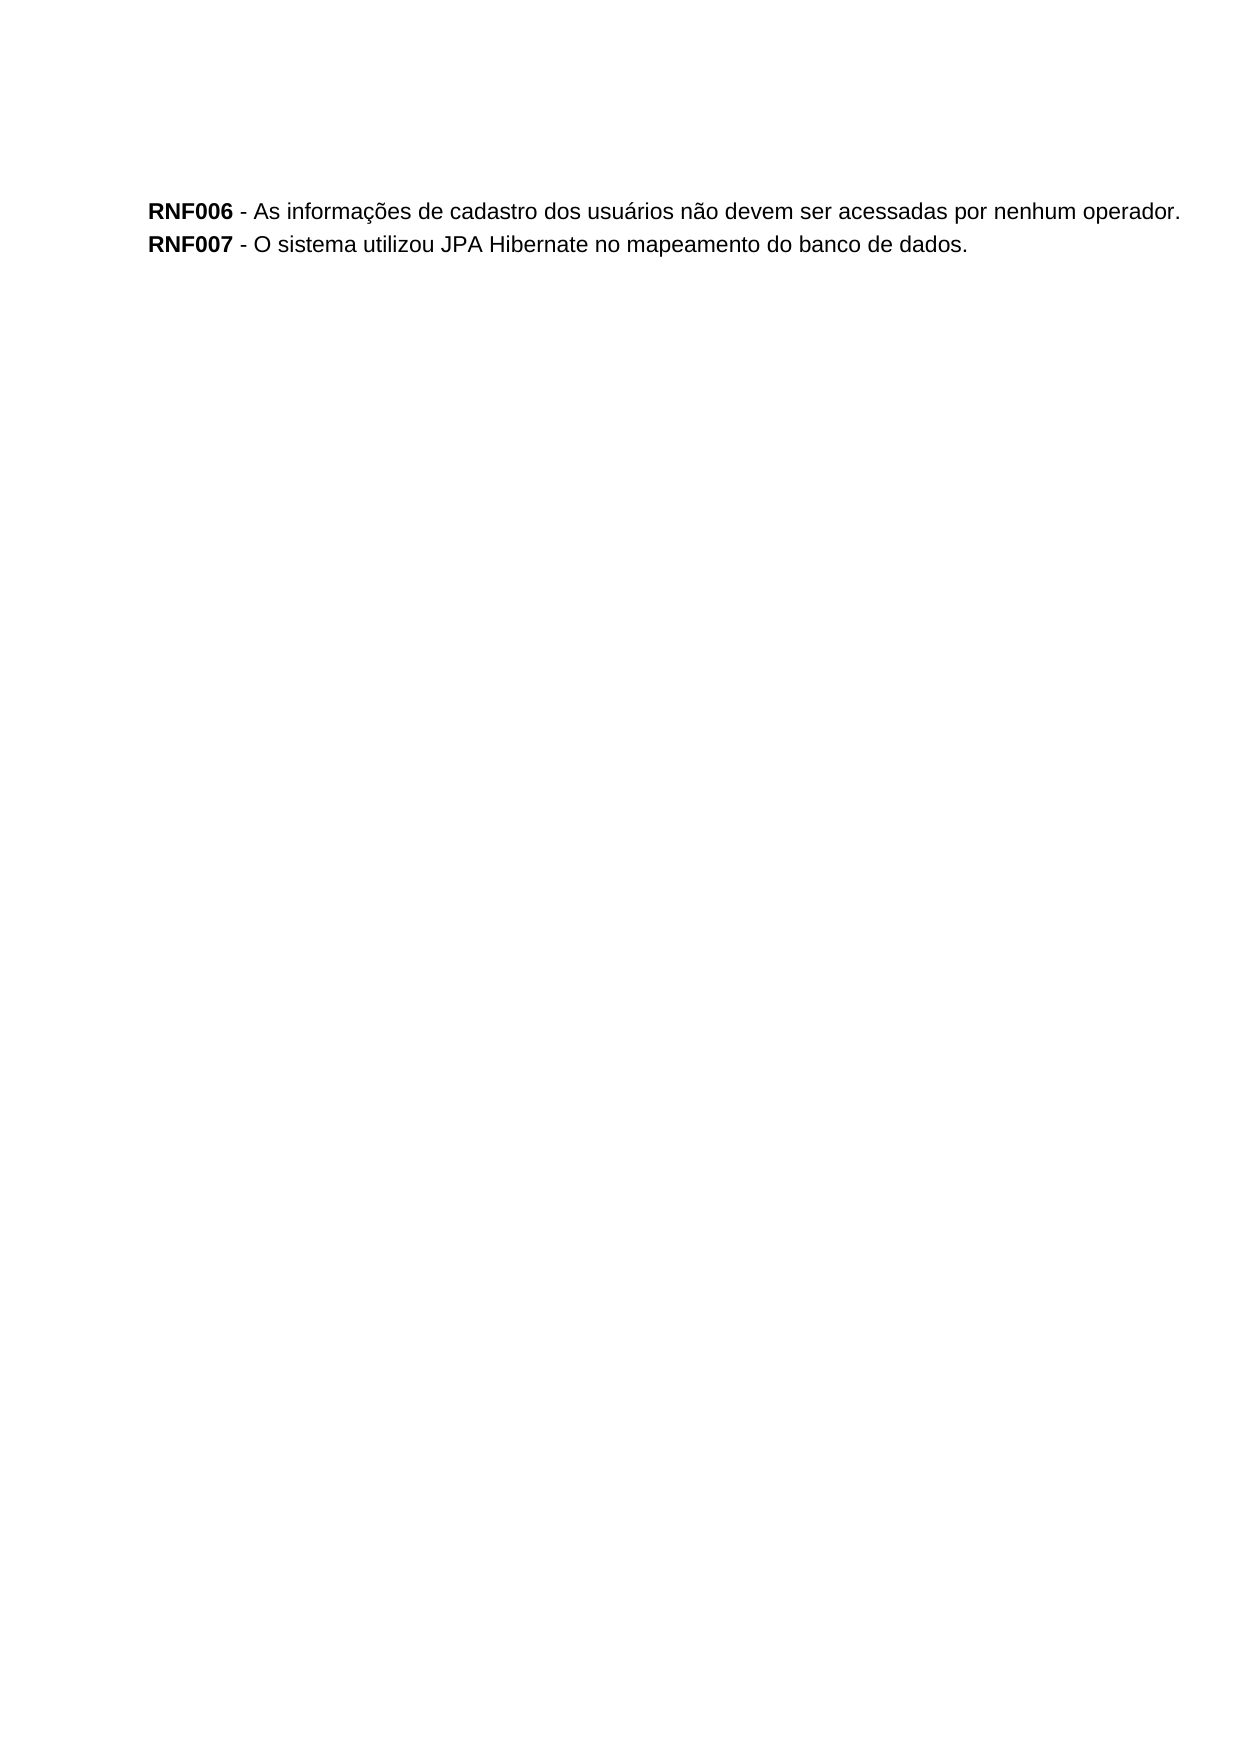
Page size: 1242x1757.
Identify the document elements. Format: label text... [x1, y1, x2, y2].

text RNF007 - O sistema utilizou JPA Hibernate no mapeamento do banco de dados. [148, 231, 1206, 257]
text RNF006 - As informações de cadastro dos usuários não devem ser acessadas por nenhum operador. [148, 198, 1206, 224]
